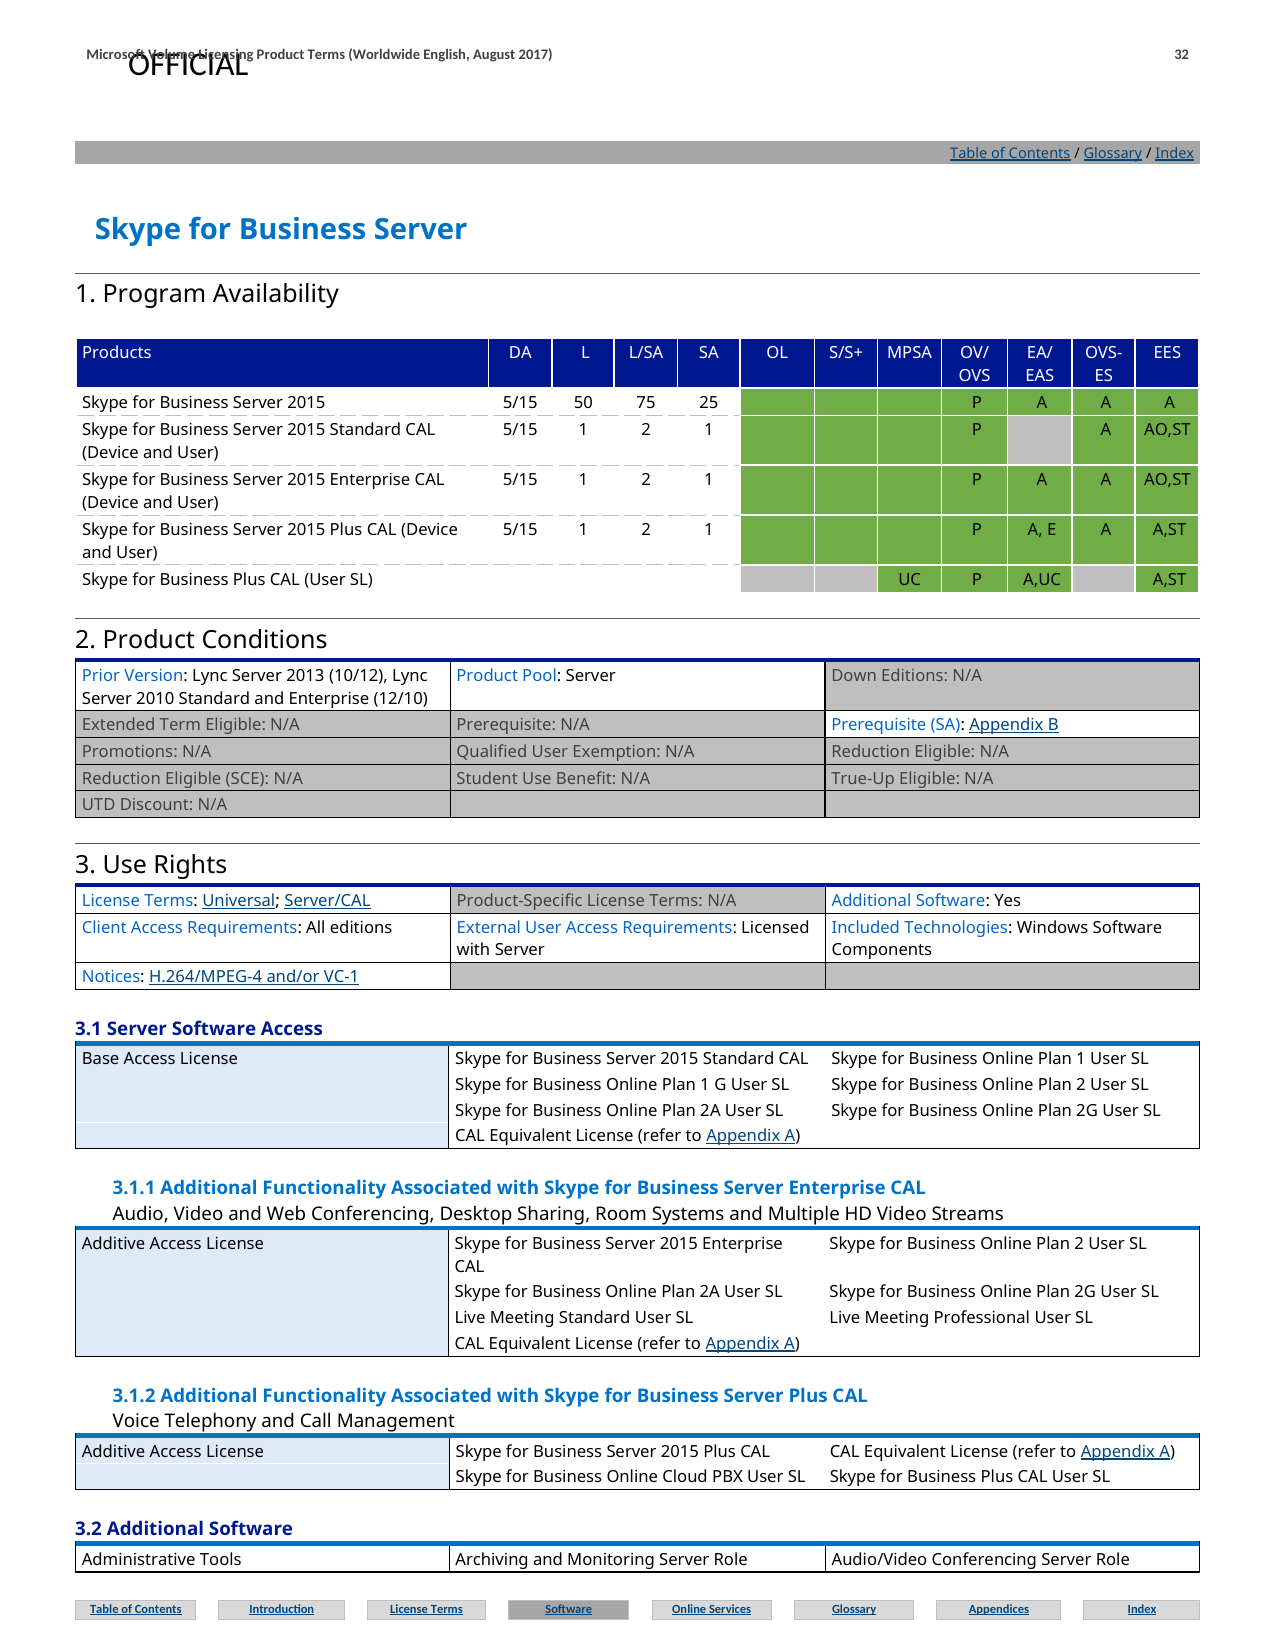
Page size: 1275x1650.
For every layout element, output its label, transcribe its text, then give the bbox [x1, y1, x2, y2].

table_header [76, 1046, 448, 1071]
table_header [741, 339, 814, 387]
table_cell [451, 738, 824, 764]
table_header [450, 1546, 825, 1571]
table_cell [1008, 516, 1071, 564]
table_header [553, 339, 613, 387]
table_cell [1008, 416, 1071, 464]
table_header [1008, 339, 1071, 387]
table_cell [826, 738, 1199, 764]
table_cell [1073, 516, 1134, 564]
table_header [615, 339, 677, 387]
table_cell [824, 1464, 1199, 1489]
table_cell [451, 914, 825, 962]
list 1. Program Availability [75, 274, 1200, 310]
subtitle Skype for Business Server [75, 208, 1200, 248]
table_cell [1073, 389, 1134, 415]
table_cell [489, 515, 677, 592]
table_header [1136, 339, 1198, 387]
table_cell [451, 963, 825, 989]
list 3. Use Rights [75, 844, 1200, 880]
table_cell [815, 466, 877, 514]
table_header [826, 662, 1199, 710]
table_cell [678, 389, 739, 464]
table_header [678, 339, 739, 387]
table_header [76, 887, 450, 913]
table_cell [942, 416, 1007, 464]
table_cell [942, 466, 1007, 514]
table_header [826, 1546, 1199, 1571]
subtitle 3.2 Additional Software [75, 1516, 1200, 1541]
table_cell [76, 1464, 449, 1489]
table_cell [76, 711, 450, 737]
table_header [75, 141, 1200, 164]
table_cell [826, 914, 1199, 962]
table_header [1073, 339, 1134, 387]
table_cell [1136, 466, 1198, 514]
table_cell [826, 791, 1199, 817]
subtitle 3.1.2 Additional Functionality Associated with Skype for Business Server Plus CAL [112, 1382, 1200, 1408]
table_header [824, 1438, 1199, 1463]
subtitle 3.1 Server Software Access [75, 1015, 1200, 1041]
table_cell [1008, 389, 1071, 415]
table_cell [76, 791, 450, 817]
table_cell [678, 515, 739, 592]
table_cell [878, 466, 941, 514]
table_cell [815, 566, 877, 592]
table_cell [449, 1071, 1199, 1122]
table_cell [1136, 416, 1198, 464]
list 2. Product Conditions [75, 619, 1200, 655]
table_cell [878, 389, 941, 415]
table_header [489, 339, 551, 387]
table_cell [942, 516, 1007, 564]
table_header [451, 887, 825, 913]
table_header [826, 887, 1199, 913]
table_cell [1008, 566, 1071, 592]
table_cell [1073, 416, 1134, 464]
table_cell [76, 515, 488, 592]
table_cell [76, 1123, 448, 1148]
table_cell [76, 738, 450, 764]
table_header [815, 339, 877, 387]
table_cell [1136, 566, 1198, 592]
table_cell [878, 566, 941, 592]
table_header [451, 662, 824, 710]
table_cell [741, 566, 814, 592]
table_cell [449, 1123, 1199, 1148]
list Audio, Video and Web Conferencing, Desktop Sharing, Room Systems and Multiple HD Video Streams [112, 1200, 1200, 1226]
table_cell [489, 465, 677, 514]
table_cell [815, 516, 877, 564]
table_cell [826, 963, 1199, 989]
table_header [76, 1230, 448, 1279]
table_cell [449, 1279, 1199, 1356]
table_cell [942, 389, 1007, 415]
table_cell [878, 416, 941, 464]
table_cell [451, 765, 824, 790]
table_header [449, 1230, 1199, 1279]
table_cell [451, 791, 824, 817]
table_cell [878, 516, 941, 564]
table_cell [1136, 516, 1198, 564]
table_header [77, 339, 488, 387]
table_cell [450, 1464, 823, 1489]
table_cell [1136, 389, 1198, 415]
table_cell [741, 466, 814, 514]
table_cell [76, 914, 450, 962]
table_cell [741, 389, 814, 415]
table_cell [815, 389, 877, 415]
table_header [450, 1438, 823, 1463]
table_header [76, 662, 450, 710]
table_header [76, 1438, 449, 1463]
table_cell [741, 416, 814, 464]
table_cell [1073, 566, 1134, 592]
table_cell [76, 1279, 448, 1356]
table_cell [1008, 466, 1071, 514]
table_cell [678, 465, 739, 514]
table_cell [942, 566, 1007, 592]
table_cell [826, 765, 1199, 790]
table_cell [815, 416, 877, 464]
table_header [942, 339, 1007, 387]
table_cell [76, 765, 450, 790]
list Voice Telephony and Call Management [112, 1408, 1200, 1433]
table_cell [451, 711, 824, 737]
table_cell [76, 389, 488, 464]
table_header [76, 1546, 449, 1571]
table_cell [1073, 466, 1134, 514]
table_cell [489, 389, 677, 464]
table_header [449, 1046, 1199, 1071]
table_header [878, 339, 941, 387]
subtitle 3.1.1 Additional Functionality Associated with Skype for Business Server Enterprise CAL [112, 1174, 1200, 1200]
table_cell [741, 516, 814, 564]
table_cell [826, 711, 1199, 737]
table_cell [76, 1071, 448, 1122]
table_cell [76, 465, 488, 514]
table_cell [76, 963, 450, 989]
